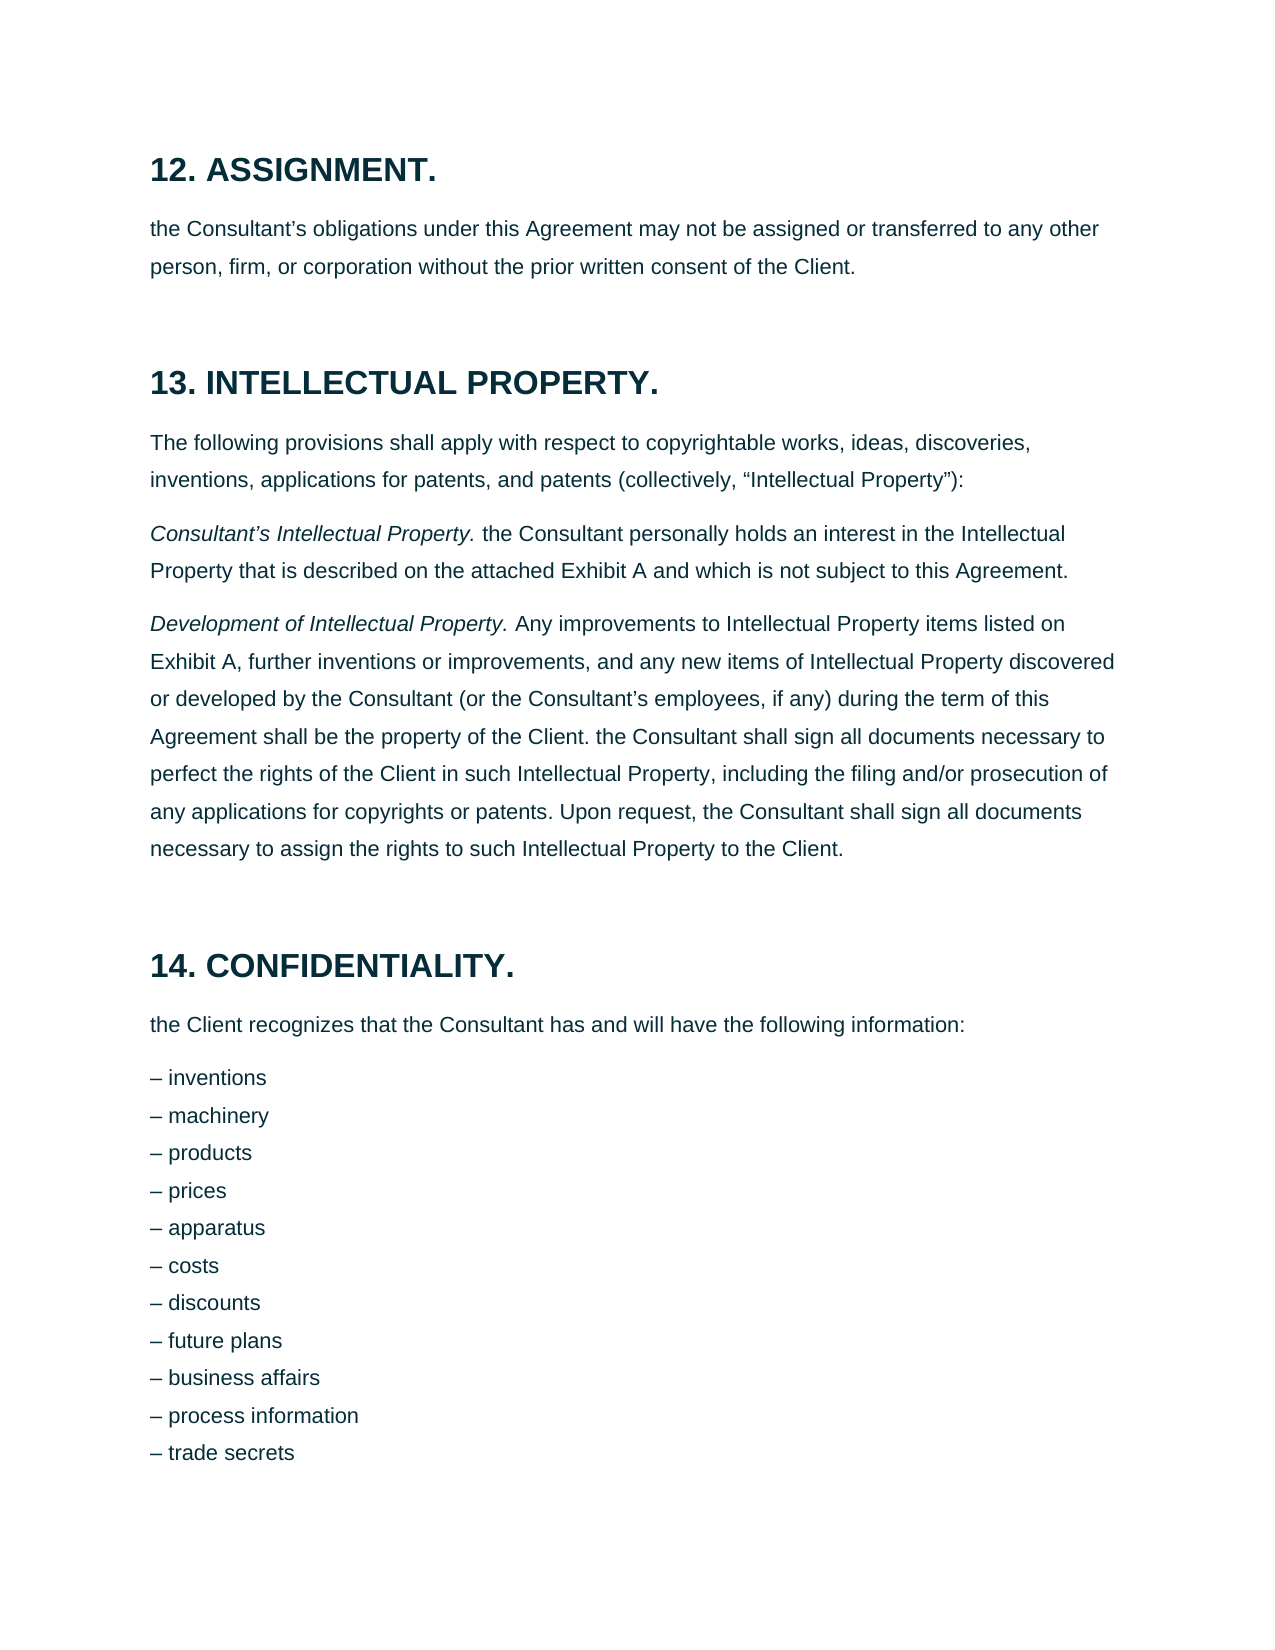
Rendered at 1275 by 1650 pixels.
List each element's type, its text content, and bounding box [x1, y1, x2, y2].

text Consultant’s Intellectual Property. the Consultant personally holds an interest in the Intellectual Property that is described on the attached Exhibit A and which is not subject to this Agreement. [150, 508, 1125, 583]
text the Client recognizes that the Consultant has and will have the following information: [150, 1000, 1125, 1037]
text The following provisions shall apply with respect to copyrightable works, ideas, discoveries, inventions, applications for patents, and patents (collectively, “Intellectual Property”): [150, 417, 1125, 492]
text 12. ASSIGNMENT. [150, 150, 1125, 188]
text the Consultant’s obligations under this Agreement may not be assigned or transferred to any other person, firm, or corporation without the prior written consent of the Client. [150, 204, 1125, 279]
text Development of Intellectual Property. Any improvements to Intellectual Property items listed on Exhibit A, further inventions or improvements, and any new items of Intellectual Property discovered or developed by the Consultant (or the Consultant’s employees, if any) during the term of this Agreement shall be the property of the Client. the Consultant shall sign all documents necessary to perfect the rights of the Client in such Intellectual Property, including the filing and/or prosecution of any applications for copyrights or patents. Upon request, the Consultant shall sign all documents necessary to assign the rights to such Intellectual Property to the Client. [150, 599, 1125, 861]
text 14. CONFIDENTIALITY. [150, 946, 1125, 984]
text 13. INTELLECTUAL PROPERTY. [150, 363, 1125, 402]
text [150, 1053, 1125, 1465]
